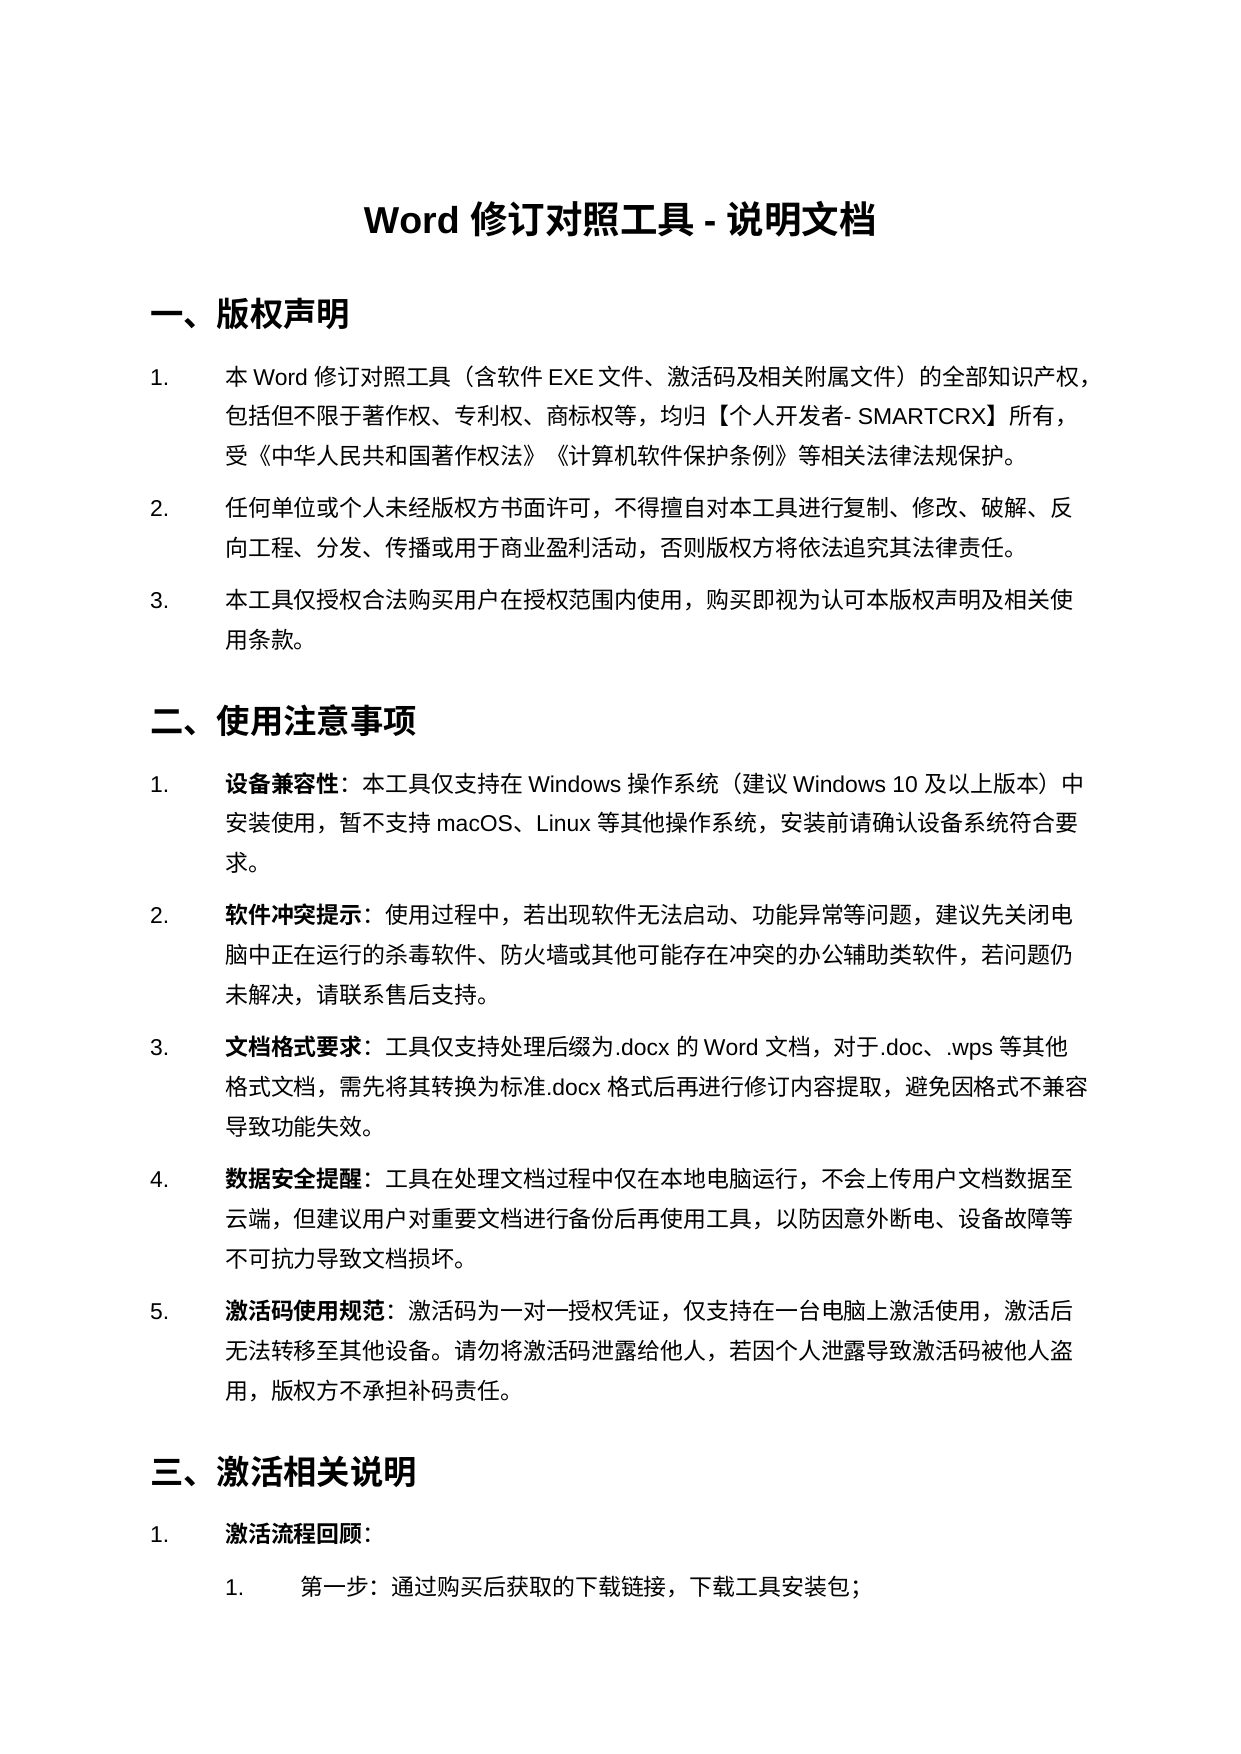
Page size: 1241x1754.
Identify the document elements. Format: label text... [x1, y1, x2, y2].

list 本 Word 修订对照工具（含软件EXE文件、激活码及相关附属文件）的全部知识产权，包括但不限于著作权、专利权、商标权等，均归【个人开发者- SMARTCRX】所有，受《中华人民共和国著作权法》《计算机软件保护条例》等相关法律法规保护。 [150, 358, 1090, 471]
list 任何单位或个人未经版权方书面许可，不得擅自对本工具进行复制、修改、破解、反向工程、分发、传播或用于商业盈利活动，否则版权方将依法追究其法律责任。 [150, 490, 1090, 563]
list 设备兼容性：本工具仅支持在 Windows 操作系统（建议 Windows 10 及以上版本）中安装使用，暂不支持 macOS、Linux 等其他操作系统，安装前请确认设备系统符合要求。 [150, 766, 1090, 878]
list 激活码使用规范：激活码为一对一授权凭证，仅支持在一台电脑上激活使用，激活后无法转移至其他设备。请勿将激活码泄露给他人，若因个人泄露导致激活码被他人盗用，版权方不承担补码责任。 [150, 1293, 1090, 1406]
subtitle 二、使用注意事项 [150, 695, 1090, 743]
list 本工具仅授权合法购买用户在授权范围内使用，购买即视为认可本版权声明及相关使用条款。 [150, 582, 1090, 655]
list 数据安全提醒：工具在处理文档过程中仅在本地电脑运行，不会上传用户文档数据至云端，但建议用户对重要文档进行备份后再使用工具，以防因意外断电、设备故障等不可抗力导致文档损坏。 [150, 1161, 1090, 1274]
subtitle Word 修订对照工具 - 说明文档 [150, 189, 1090, 244]
subtitle 三、激活相关说明 [150, 1446, 1090, 1494]
subtitle 一、版权声明 [150, 288, 1090, 336]
list 第一步：通过购买后获取的下载链接，下载工具安装包； [225, 1568, 1090, 1602]
list 文档格式要求：工具仅支持处理后缀为.docx 的 Word 文档，对于.doc、.wps 等其他格式文档，需先将其转换为标准.docx 格式后再进行修订内容提取，避免因格式不兼容导致功能失效。 [150, 1029, 1090, 1142]
list 软件冲突提示：使用过程中，若出现软件无法启动、功能异常等问题，建议先关闭电脑中正在运行的杀毒软件、防火墙或其他可能存在冲突的办公辅助类软件，若问题仍未解决，请联系售后支持。 [150, 897, 1090, 1010]
list 激活流程回顾： [150, 1516, 1090, 1549]
